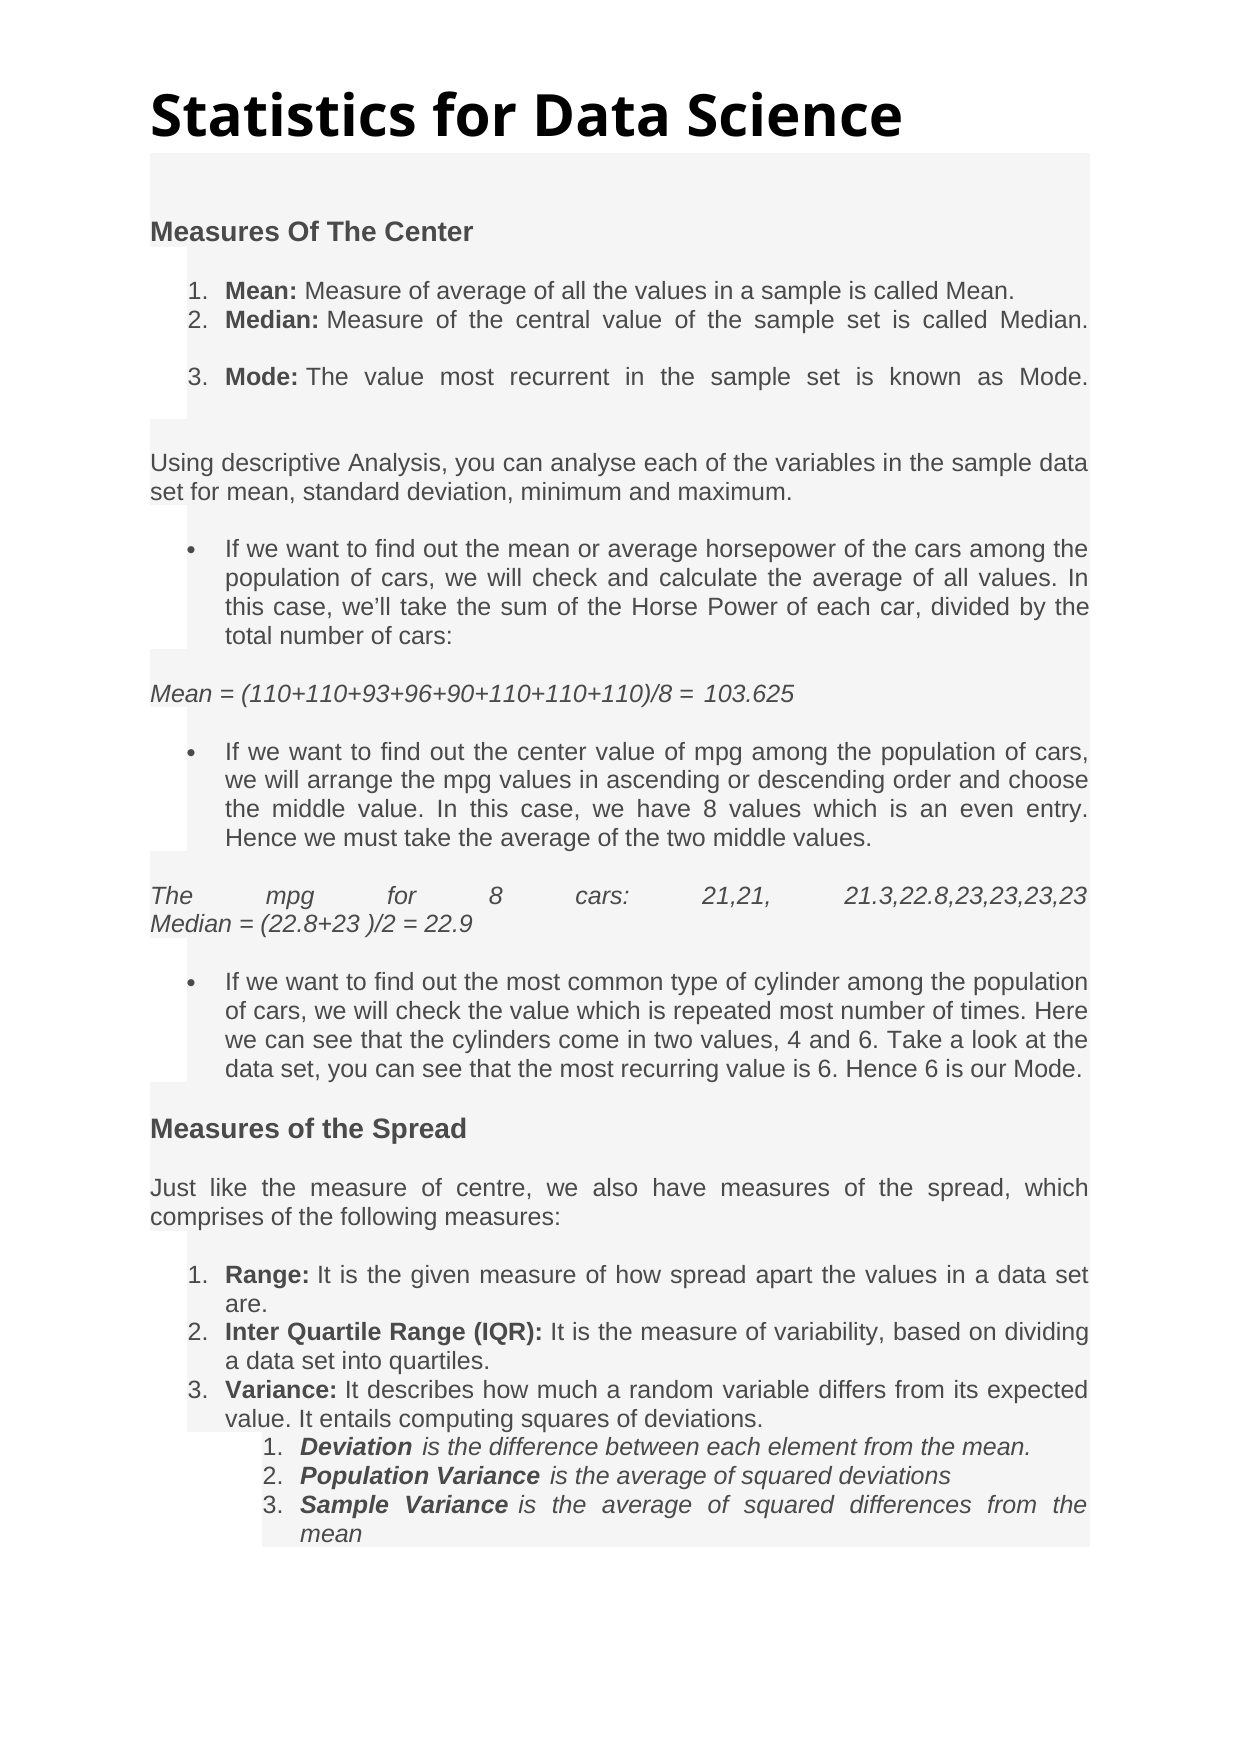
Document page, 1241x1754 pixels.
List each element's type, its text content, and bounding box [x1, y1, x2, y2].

list Inter Quartile Range (IQR): It is the measure of variability, based on dividing a data set into quartiles. [187, 1317, 1090, 1375]
list If we want to find out the most common type of cylinder among the population of cars, we will check the value which is repeated most number of times. Here we can see that the cylinders come in two values, 4 and 6. Take a look at the data set, you can see that the most recurring value is 6. Hence 6 is our Mode. [187, 967, 1090, 1082]
list Population Variance is the average of squared deviations [262, 1461, 1090, 1490]
text Measures Of The Center [150, 215, 1090, 247]
list Range: It is the given measure of how spread apart the values in a data set are. [187, 1260, 1090, 1317]
list Median: Measure of the central value of the sample set is called Median. [187, 305, 1090, 362]
text The mpg for 8 cars: 21,21, 21.3,22.8,23,23,23,23 Median = (22.8+23 )/2 = 22.9 [150, 881, 1090, 938]
list If we want to find out the mean or average horsepower of the cars among the population of cars, we will check and calculate the average of all values. In this case, we’ll take the sum of the Horse Power of each car, divided by the total number of cars: [187, 534, 1090, 649]
list Variance: It describes how much a random variable differs from its expected value. It entails computing squares of deviations. [187, 1375, 1090, 1432]
list Mean: Measure of average of all the values in a sample is called Mean. [187, 276, 1090, 305]
list Sample Variance is the average of squared differences from the mean [262, 1490, 1090, 1547]
list Deviation is the difference between each element from the mean. [262, 1432, 1090, 1461]
text Just like the measure of centre, we also have measures of the spread, which comprises of the following measures: [150, 1173, 1090, 1231]
text Measures of the Spread [150, 1112, 1090, 1144]
list Mode: The value most recurrent in the sample set is known as Mode. [187, 362, 1090, 419]
text Using descriptive Analysis, you can analyse each of the variables in the sample data set for mean, standard deviation, minimum and maximum. [150, 448, 1090, 505]
text Mean = (110+110+93+96+90+110+110+110)/8 = 103.625 [150, 679, 1090, 707]
list If we want to find out the center value of mpg among the population of cars, we will arrange the mpg values in ascending or descending order and choose the middle value. In this case, we have 8 values which is an even entry. Hence we must take the average of the two middle values. [187, 737, 1090, 852]
